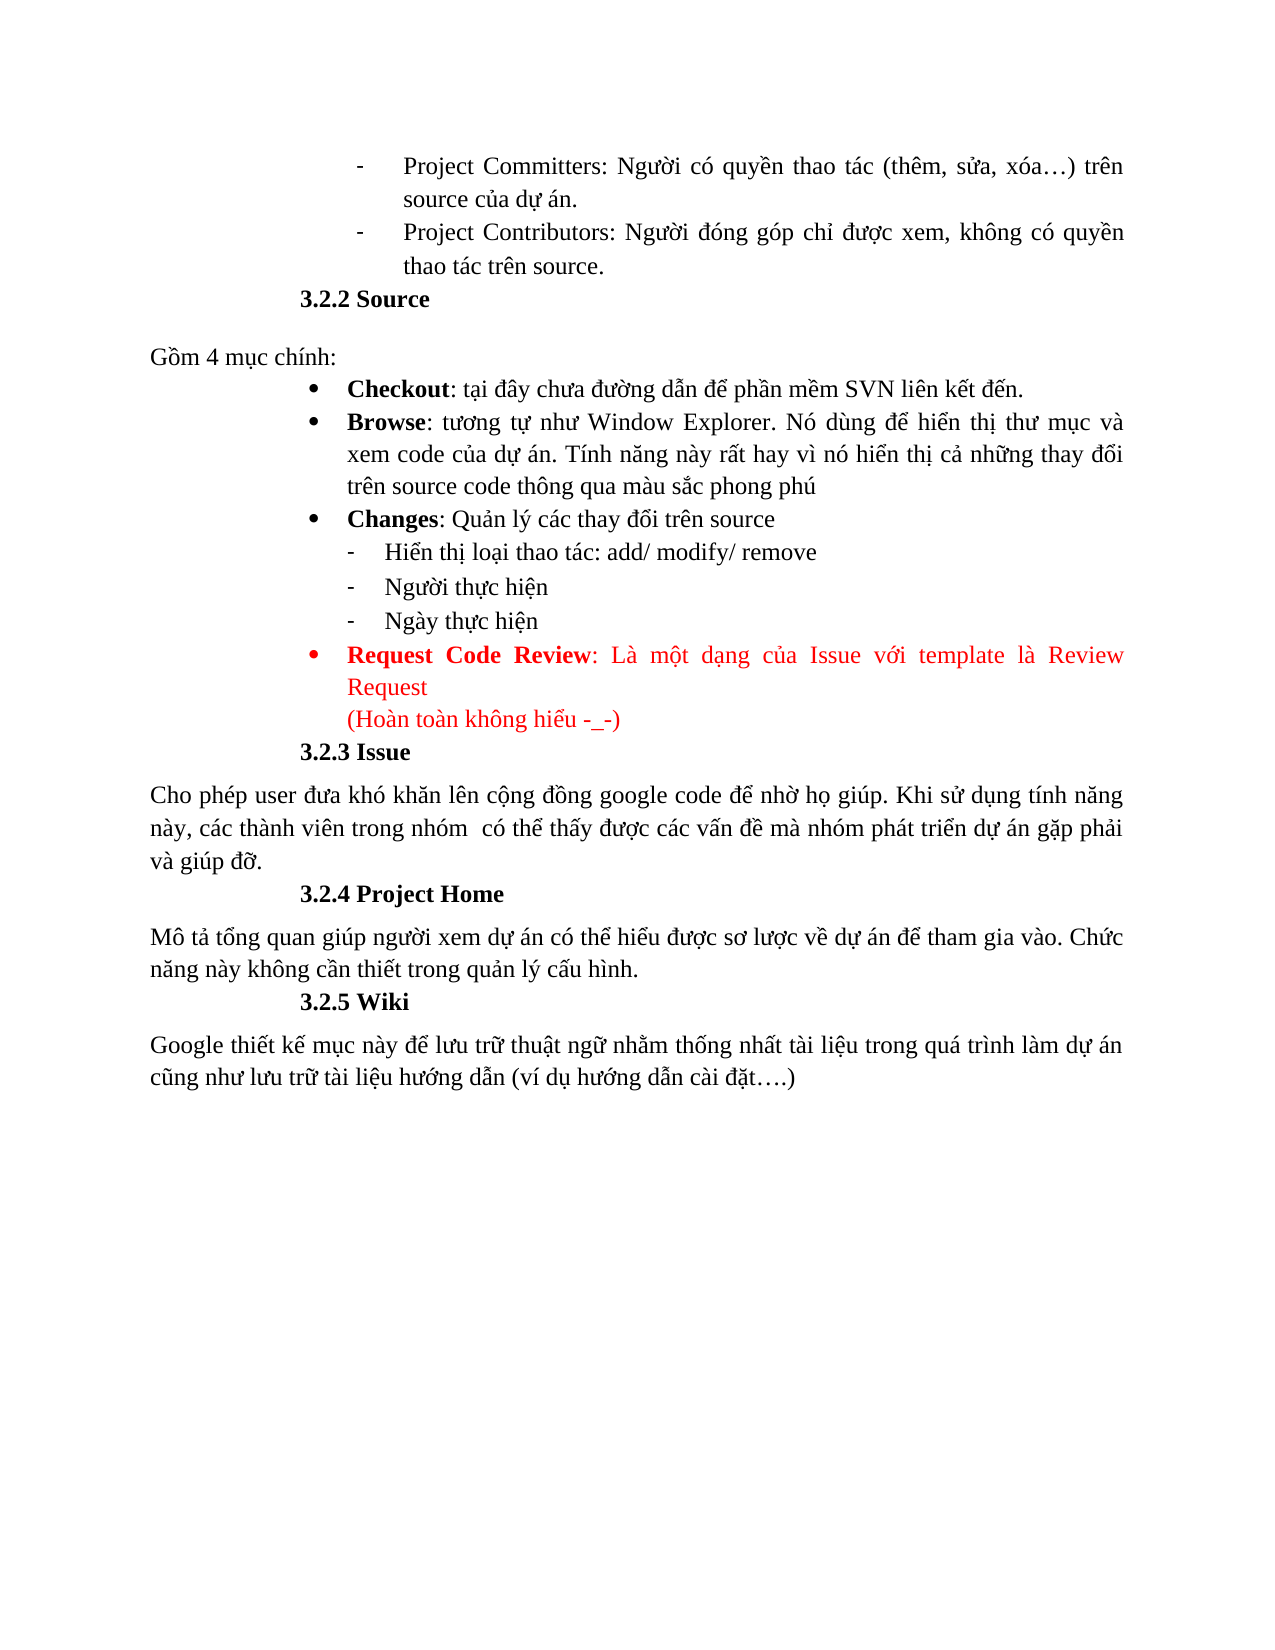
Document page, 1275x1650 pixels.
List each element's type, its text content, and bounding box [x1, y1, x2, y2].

list 3.2.4 Project Home [300, 879, 1125, 908]
list Checkout: tại đây chưa đường dẫn để phần mềm SVN liên kết đến. [309, 374, 1125, 403]
list Ngày thực hiện [347, 605, 1125, 636]
list Request Code Review: Là một dạng của Issue với template là Review Request [309, 640, 1125, 701]
list Project Contributors: Người đóng góp chỉ được xem, không có quyền thao tác trên source. [356, 217, 1125, 280]
list Browse: tương tự như Window Explorer. Nó dùng để hiển thị thư mục và xem code của dự án. Tính năng này rất hay vì nó hiển thị cả những thay đổi trên source code thông qua màu sắc phong phú [309, 407, 1125, 500]
list 3.2.5 Wiki [300, 987, 1125, 1016]
list Mô tả tổng quan giúp người xem dự án có thể hiểu được sơ lược về dự án để tham gia vào. Chức năng này không cần thiết trong quản lý cấu hình. [150, 922, 1125, 983]
list Project Committers: Người có quyền thao tác (thêm, sửa, xóa…) trên source của dự án. [356, 150, 1125, 213]
list 3.2.3 Issue [300, 737, 1125, 766]
list Hiển thị loại thao tác: add/ modify/ remove [347, 536, 1125, 567]
list (Hoàn toàn không hiểu -_-) [347, 704, 1125, 733]
list Người thực hiện [347, 571, 1125, 601]
list 3.2.2 Source [300, 284, 1125, 313]
list Gồm 4 mục chính: [150, 342, 1125, 371]
list Changes: Quản lý các thay đổi trên source [309, 504, 1125, 533]
list Cho phép user đưa khó khăn lên cộng đồng google code để nhờ họ giúp. Khi sử dụng tính năng này, các thành viên trong nhóm có thể thấy được các vấn đề mà nhóm phát triển dự án gặp phải và giúp đỡ. [150, 780, 1125, 875]
list Google thiết kế mục này để lưu trữ thuật ngữ nhằm thống nhất tài liệu trong quá trình làm dự án cũng như lưu trữ tài liệu hướng dẫn (ví dụ hướng dẫn cài đặt….) [150, 1030, 1125, 1091]
